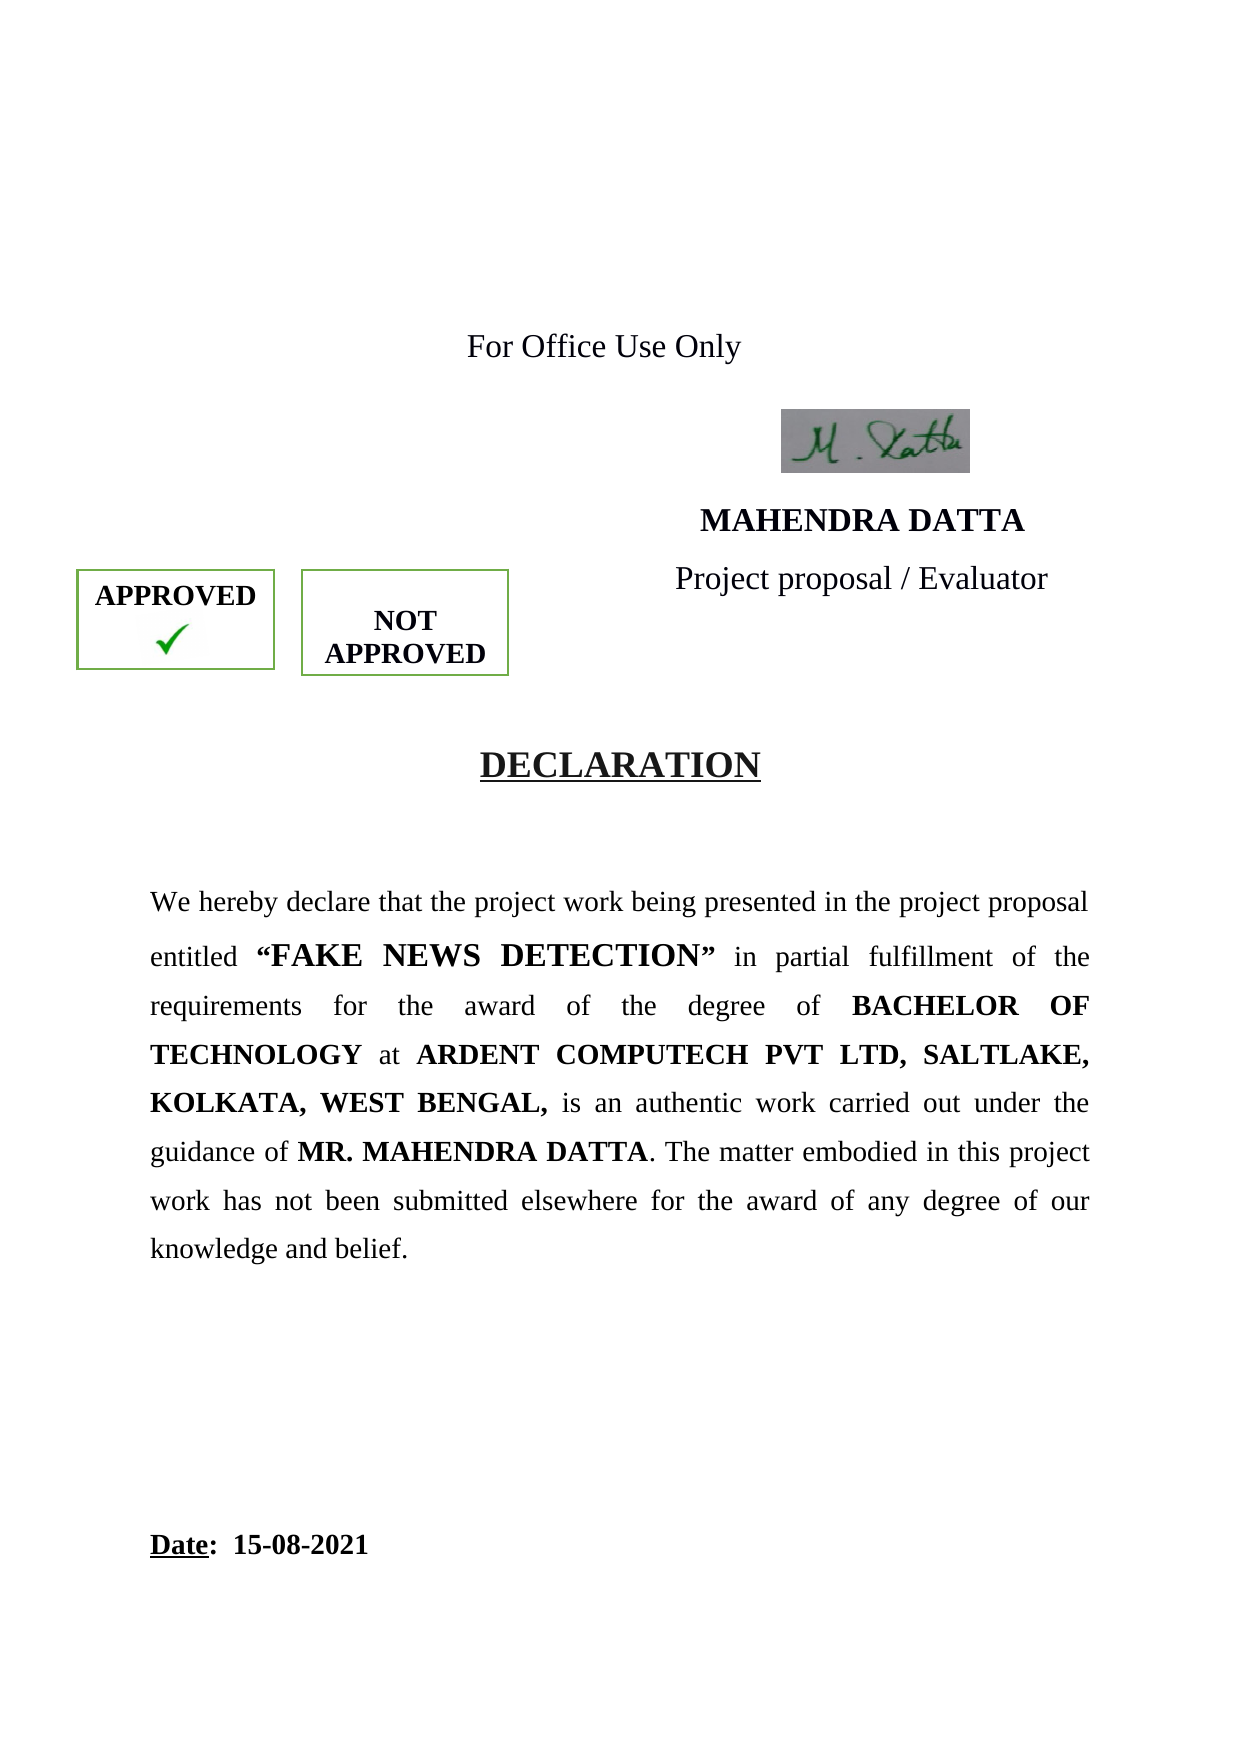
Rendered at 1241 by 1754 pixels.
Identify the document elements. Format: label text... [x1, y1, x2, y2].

text MAHENDRA DATTA [600, 500, 1090, 538]
text Project proposal / Evaluator [150, 558, 1090, 596]
picture [136, 606, 209, 666]
text DECLARATION [150, 742, 1090, 786]
text For Office Use Only [150, 326, 1090, 364]
text Date: 15-08-2021 [150, 1527, 1090, 1560]
picture [781, 409, 970, 473]
text We hereby declare that the project work being presented in the project proposal entitled “FAKE NEWS DETECTION” in partial fulfillment of the requirements for the award of the degree of BACHELOR OF TECHNOLOGY at ARDENT COMPUTECH PVT LTD, SALTLAKE, KOLKATA, WEST BENGAL, is an authentic work carried out under the guidance of MR. MAHENDRA DATTA. The matter embodied in this project work has not been submitted elsewhere for the award of any degree of our knowledge and belief. [150, 884, 1090, 1265]
